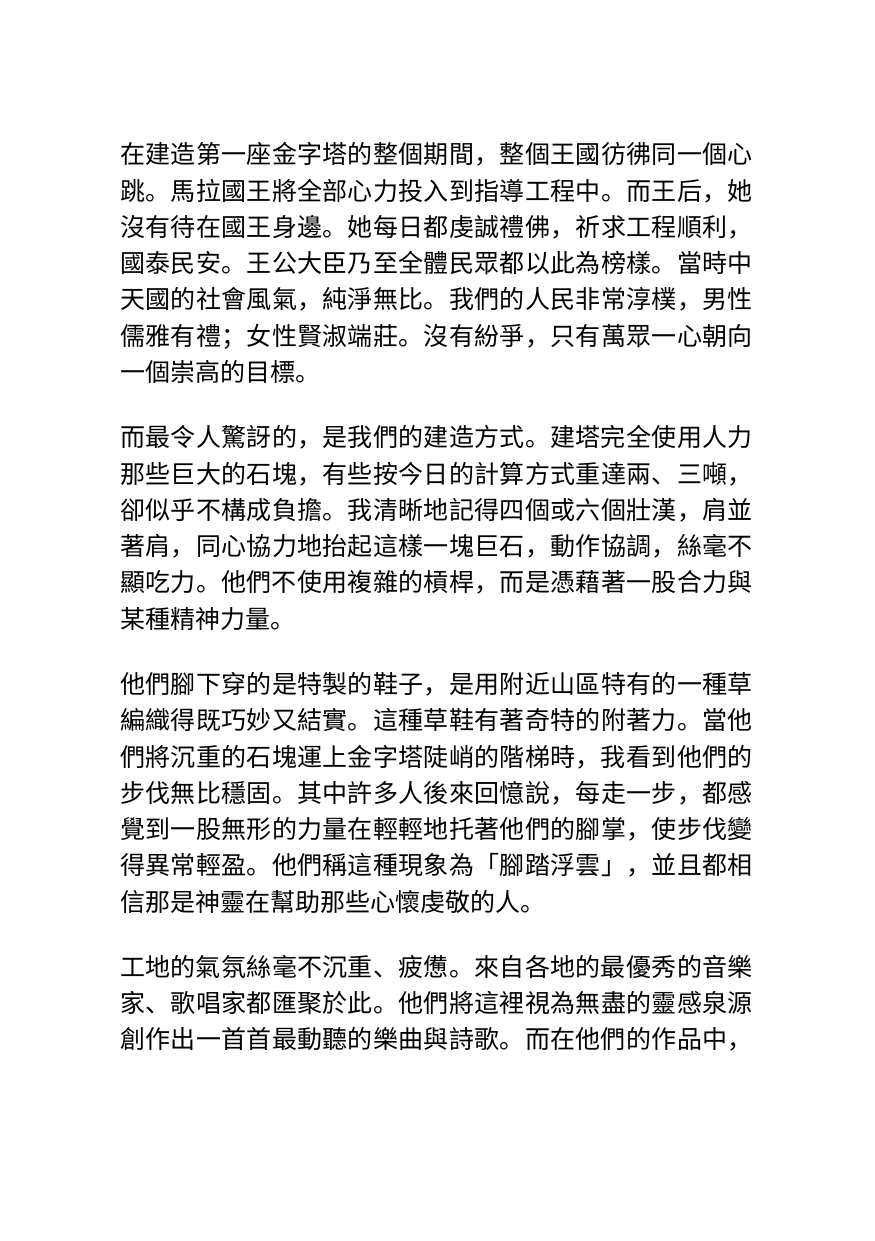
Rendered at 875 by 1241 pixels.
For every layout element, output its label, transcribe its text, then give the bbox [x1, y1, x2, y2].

text 而最令人驚訝的，是我們的建造方式。建塔完全使用人力。那些巨大的石塊，有些按今日的計算方式重達兩、三噸，卻似乎不構成負擔。我清晰地記得四個或六個壯漢，肩並著肩，同心協力地抬起這樣一塊巨石，動作協調，絲毫不顯吃力。他們不使用複雜的槓桿，而是憑藉著一股合力與某種精神力量。 [120, 418, 754, 635]
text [120, 947, 754, 1056]
text 他們腳下穿的是特製的鞋子，是用附近山區特有的一種草，編織得既巧妙又結實。這種草鞋有著奇特的附著力。當他們將沉重的石塊運上金字塔陡峭的階梯時，我看到他們的步伐無比穩固。其中許多人後來回憶說，每走一步，都感覺到一股無形的力量在輕輕地托著他們的腳掌，使步伐變得異常輕盈。他們稱這種現象為「腳踏浮雲」，並且都相信那是神靈在幫助那些心懷虔敬的人。 [120, 664, 754, 918]
text 在建造第一座金字塔的整個期間，整個王國彷彿同一個心跳。馬拉國王將全部心力投入到指導工程中。而王后，她沒有待在國王身邊。她每日都虔誠禮佛，祈求工程順利，國泰民安。王公大臣乃至全體民眾都以此為榜樣。當時中天國的社會風氣，純淨無比。我們的人民非常淳樸，男性儒雅有禮；女性賢淑端莊。沒有紛爭，只有萬眾一心朝向一個崇高的目標。 [120, 135, 754, 389]
